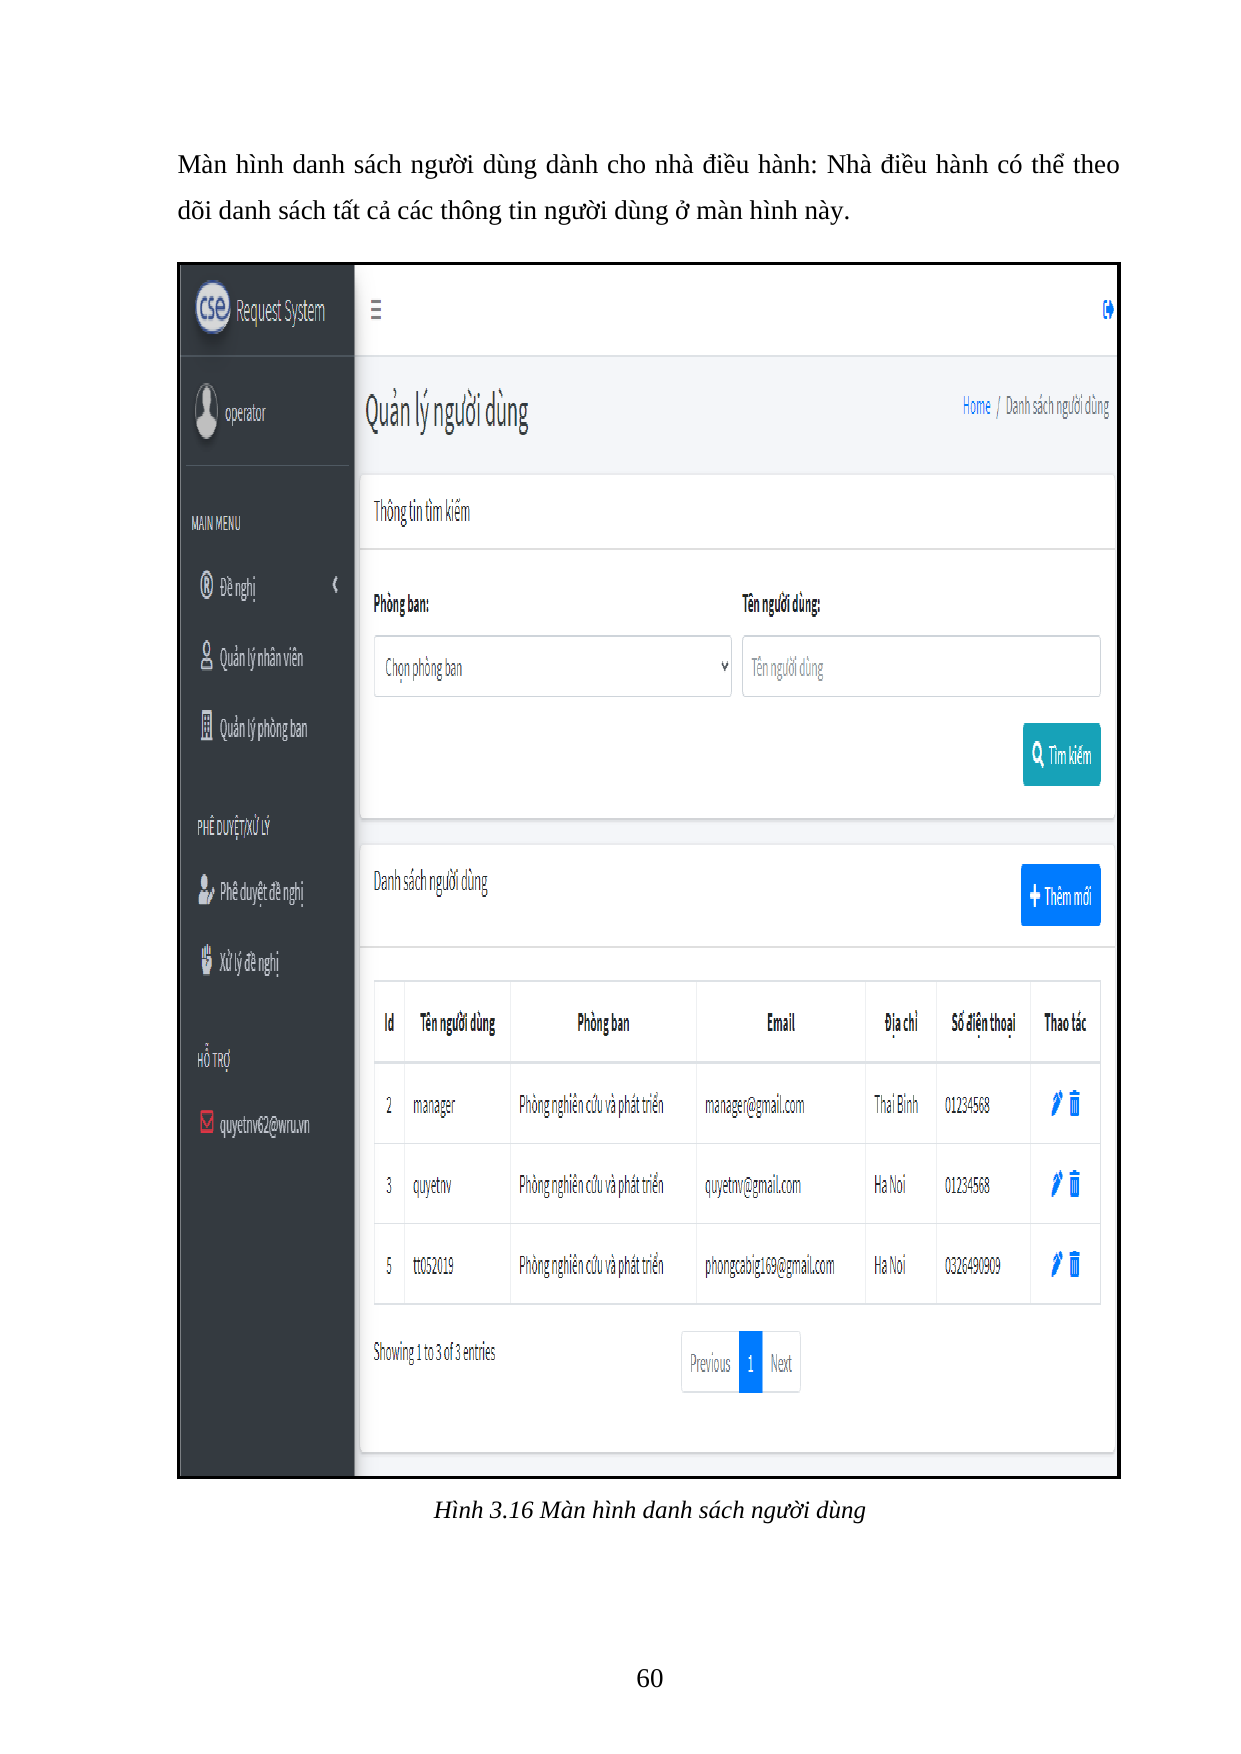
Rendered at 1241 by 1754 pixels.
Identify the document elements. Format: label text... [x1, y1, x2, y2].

picture [180, 265, 1117, 1476]
text Màn hình danh sách người dùng dành cho nhà điều hành: Nhà điều hành có thể theo dõi danh sách tất cả các thông tin người dùng ở màn hình này. [177, 148, 1122, 226]
text Hình 3.16 Màn hình danh sách người dùng [177, 1495, 1122, 1524]
